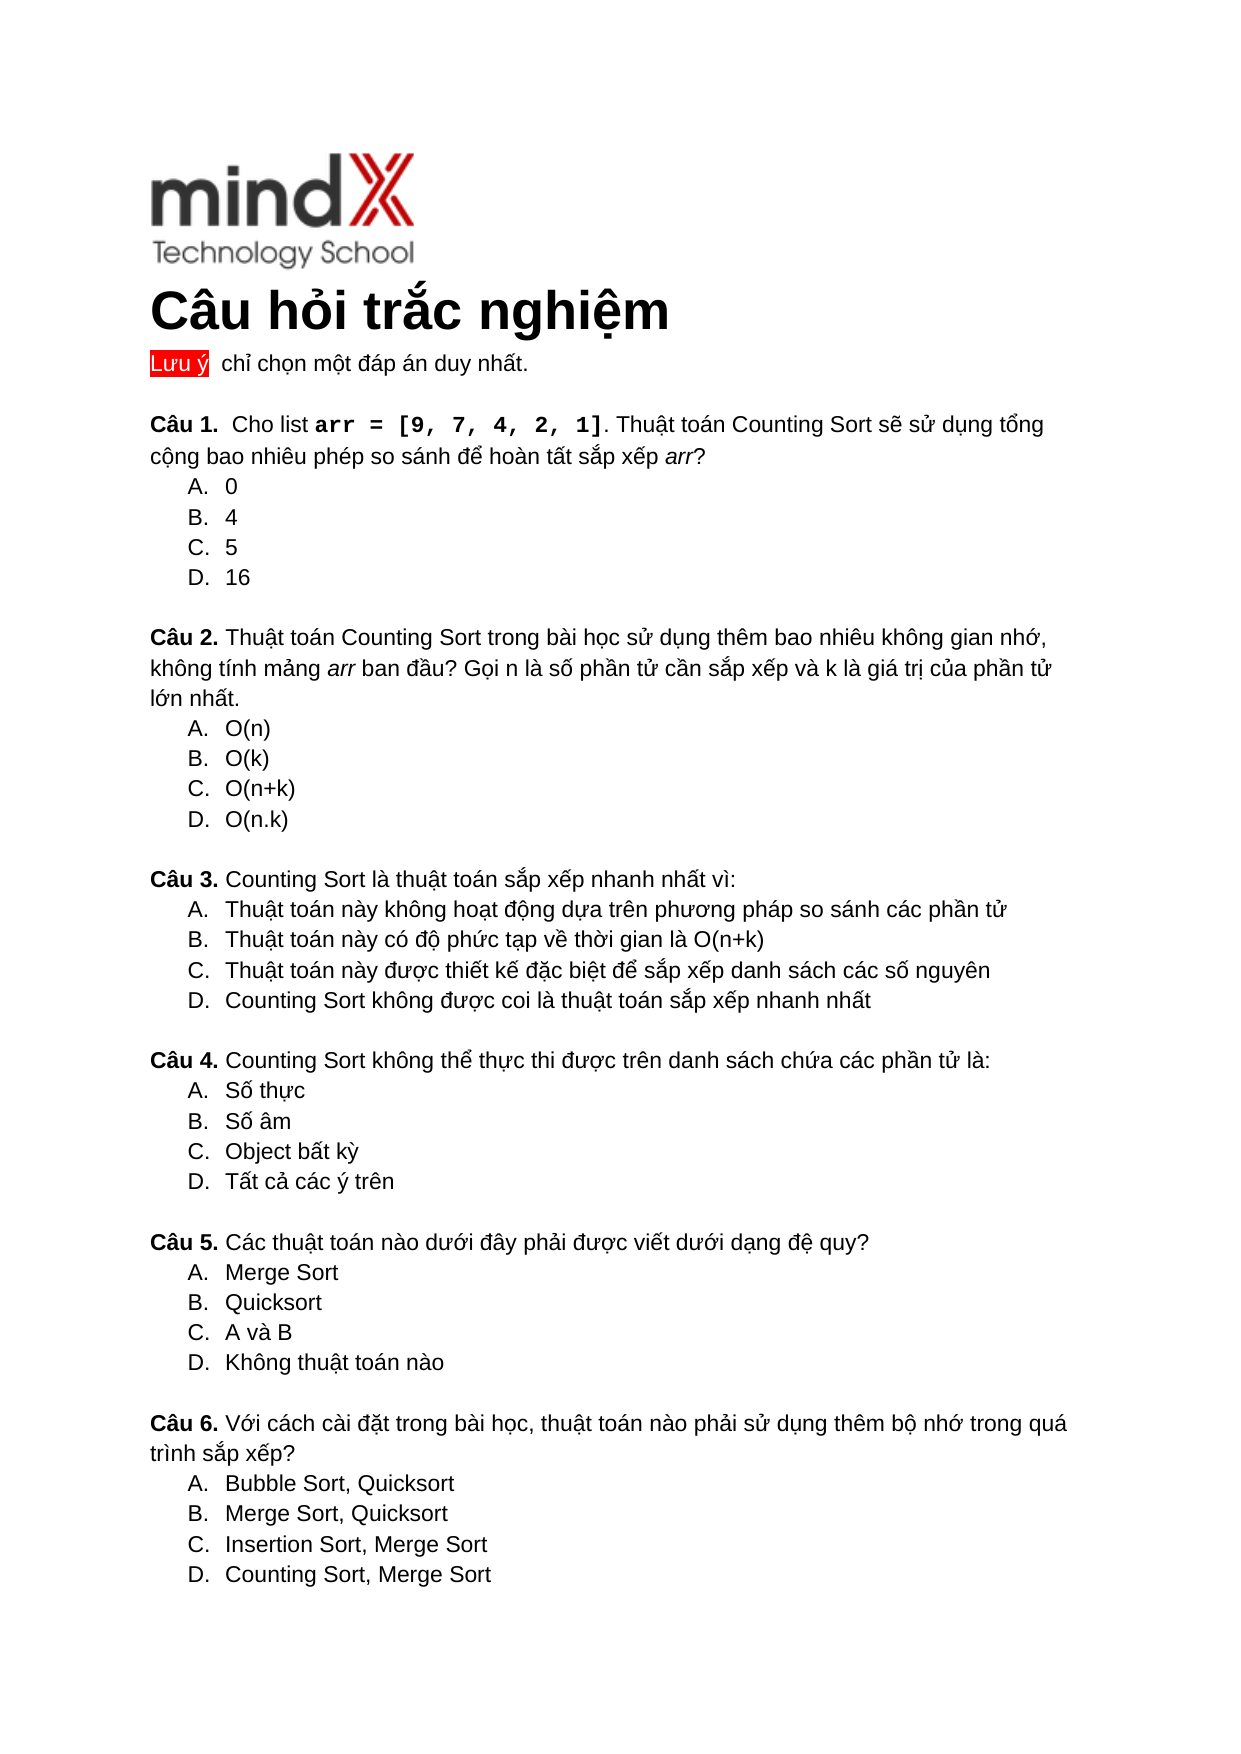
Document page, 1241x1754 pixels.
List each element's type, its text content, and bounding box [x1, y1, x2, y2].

list Quicksort [187, 1289, 1090, 1315]
list Số thực [187, 1077, 1090, 1104]
list 16 [187, 564, 1090, 590]
picture [150, 150, 414, 275]
list Counting Sort, Merge Sort [187, 1561, 1090, 1587]
list 4 [187, 503, 1090, 530]
list Counting Sort không được coi là thuật toán sắp xếp nhanh nhất [187, 987, 1090, 1013]
list Không thuật toán nào [187, 1349, 1090, 1376]
list Thuật toán này được thiết kế đặc biệt để sắp xếp danh sách các số nguyên [187, 957, 1090, 983]
text Câu hỏi trắc nghiệm [150, 279, 1090, 341]
list Số âm [187, 1108, 1090, 1134]
text Câu 5. Các thuật toán nào dưới đây phải được viết dưới dạng đệ quy? [150, 1228, 1090, 1255]
text Câu 1. Cho list arr = [9, 7, 4, 2, 1]. Thuật toán Counting Sort sẽ sử dụng tổng cộng bao nhiêu phép so sánh để hoàn tất sắp xếp arr? [150, 411, 1090, 469]
list O(n+k) [187, 775, 1090, 802]
text Câu 2. Thuật toán Counting Sort trong bài học sử dụng thêm bao nhiêu không gian nhớ, không tính mảng arr ban đầu? Gọi n là số phần tử cần sắp xếp và k là giá trị của phần tử lớn nhất. [150, 624, 1090, 711]
text Lưu ý: chỉ chọn một đáp án duy nhất. [209, 350, 1090, 377]
text Câu 4. Counting Sort không thể thực thi được trên danh sách chứa các phần tử là: [150, 1047, 1090, 1073]
list 5 [187, 534, 1090, 560]
text Câu 6. Với cách cài đặt trong bài học, thuật toán nào phải sử dụng thêm bộ nhớ trong quá trình sắp xếp? [150, 1410, 1090, 1466]
text Câu 3. Counting Sort là thuật toán sắp xếp nhanh nhất vì: [150, 866, 1090, 892]
list Thuật toán này không hoạt động dựa trên phương pháp so sánh các phần tử [187, 896, 1090, 922]
list 0 [187, 473, 1090, 499]
list O(n.k) [187, 806, 1090, 832]
list Merge Sort [187, 1259, 1090, 1285]
list Tất cả các ý trên [187, 1168, 1090, 1194]
list Thuật toán này có độ phức tạp về thời gian là O(n+k) [187, 926, 1090, 953]
list O(n) [187, 715, 1090, 741]
list A và B [187, 1319, 1090, 1345]
list Insertion Sort, Merge Sort [187, 1531, 1090, 1557]
list O(k) [187, 745, 1090, 771]
list Bubble Sort, Quicksort [187, 1470, 1090, 1496]
list Merge Sort, Quicksort [187, 1500, 1090, 1527]
list Object bất kỳ [187, 1138, 1090, 1164]
